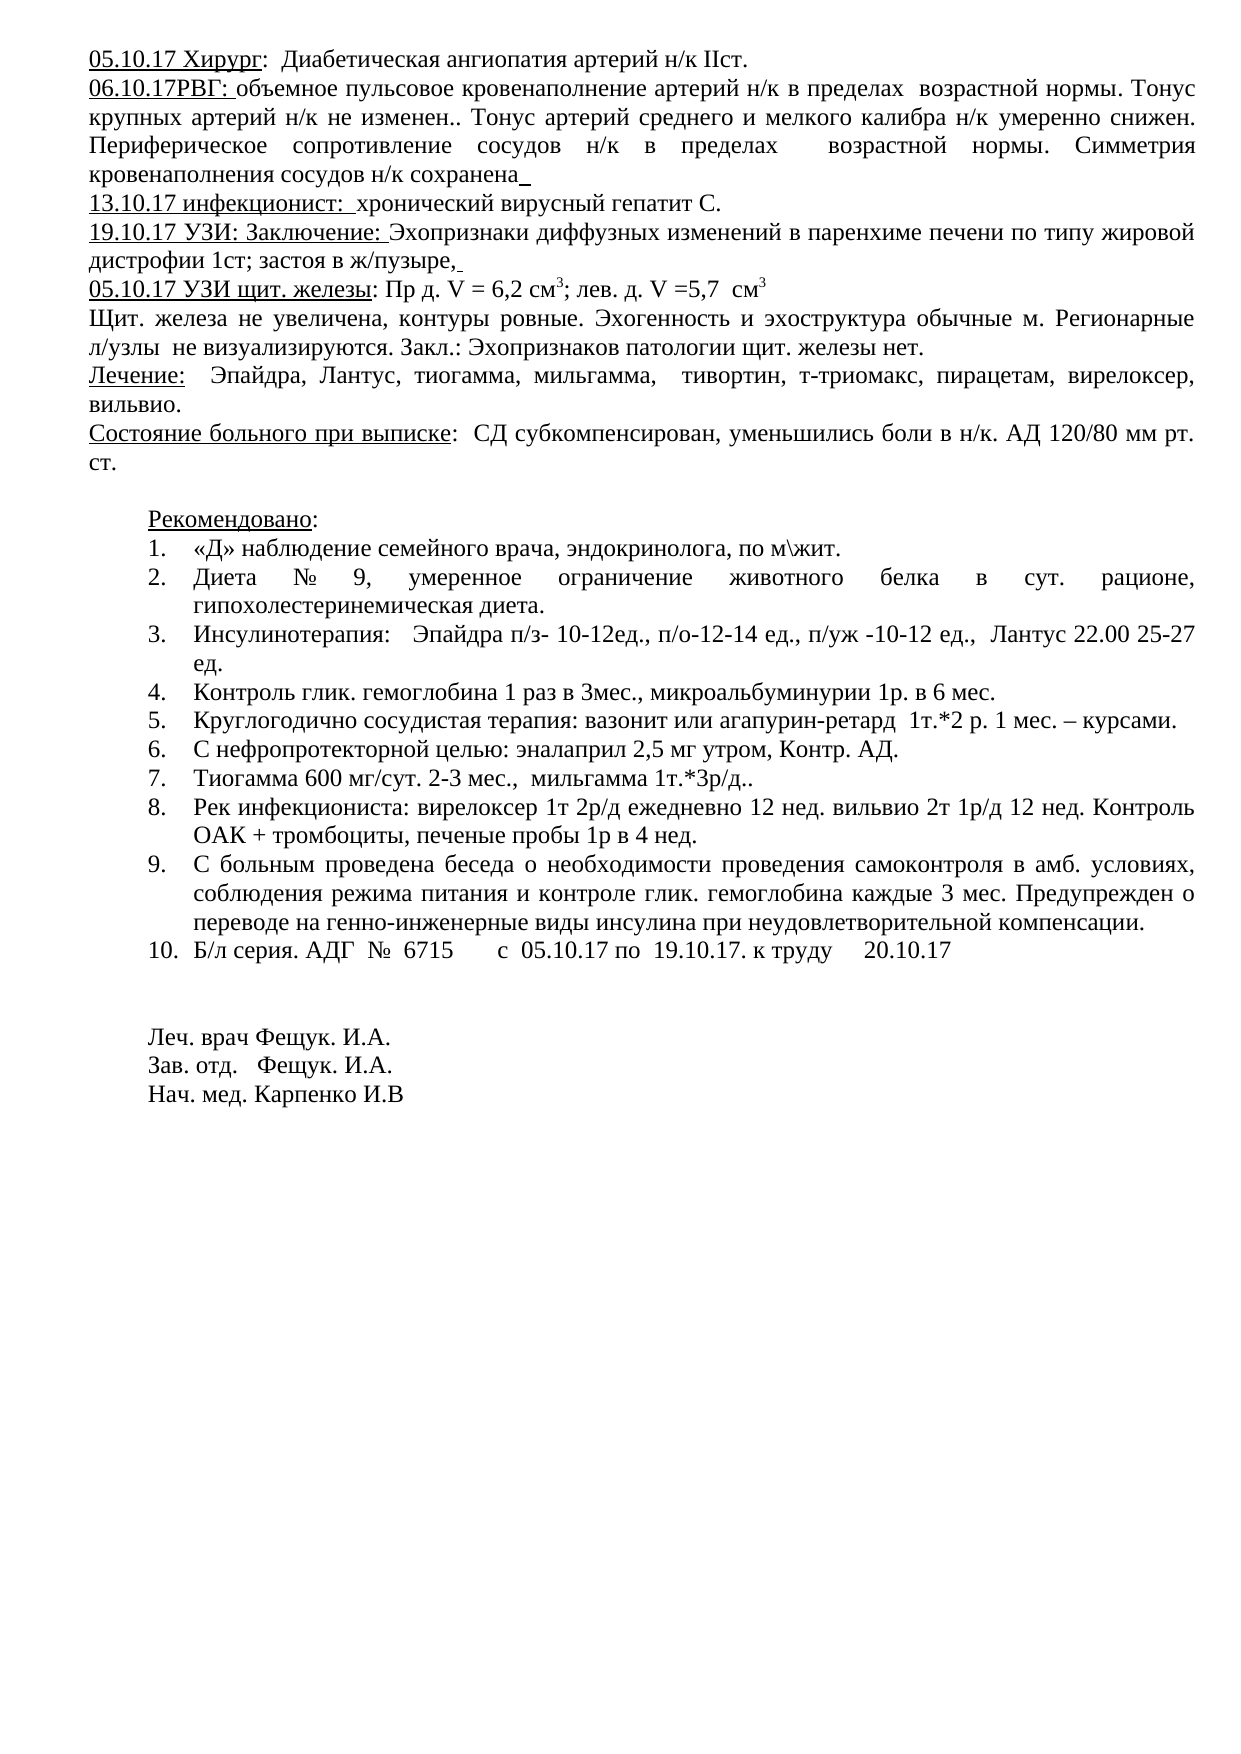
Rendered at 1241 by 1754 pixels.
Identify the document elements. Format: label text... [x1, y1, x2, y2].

list Рек инфекциониста: вирелоксер 1т 2р/д ежедневно 12 нед. вильвио 2т 1р/д 12 нед. Контроль ОАК + тромбоциты, печеные пробы 1р в 4 нед. [148, 792, 1196, 849]
text Щит. железа не увеличена, контуры ровные. Эхогенность и эхоструктура обычные м. Регионарные л/узлы не визуализируются. Закл.: Эхопризнаков патологии щит. железы нет. [89, 303, 1196, 361]
text 05.10.17 Хирург: [89, 44, 1196, 73]
text Леч. врач [148, 1022, 1196, 1051]
text 13.10.17 инфекционист: хронический вирусный гепатит С. [89, 188, 1196, 217]
list 600 мг/сут. 2-3 мес., мильгамма 1т.*3р/д.. [148, 763, 1196, 792]
list «Д» наблюдение семейного врача, эндокринолога, по м\жит. [148, 533, 1196, 562]
text 06.10.17РВГ: объемное пульсовое кровенаполнение артерий н/к . Тонус крупных артерий н/к . Тонус артерий среднего и мелкого калибра н/к Периферическое сопротивление сосудов н/к . Симметрия кровенаполнения сосудов н/к сохранена [89, 73, 1196, 188]
text Нач. мед. Карпенко И.В [148, 1079, 1196, 1108]
list Инсулинотерапия: Эпайдра п/з- 10-12ед., п/о-12-14 ед., п/уж -10-12 ед., Лантус 22.00 25-27 ед. [148, 619, 1196, 677]
list Круглогодично сосудистая терапия: вазонит или агапурин-ретард 1т.*2 р. 1 мес. – курсами. [148, 706, 1196, 734]
text Состояние больного при выписке: СД субкомпенсирован, уменьшились боли в н/к. АД 120/80 мм рт. ст. [89, 418, 1196, 476]
text 19.10.17 УЗИ: Заключение: Эхопризнаки диффузных изменений в паренхиме печени по типу жировой дистрофии 1ст; застоя в ж/пузыре, [89, 217, 1196, 274]
text 05.10.17 УЗИ щит. железы: Пр д. V = 6,2 см3; лев. д. V =5,7 см3 [89, 274, 1196, 303]
list Диета № 9, умеренное ограничение животного белка в сут. рационе, гипохолестеринемическая диета. [148, 562, 1196, 619]
list С больным проведена беседа о необходимости проведения самоконтроля в амб. условиях, соблюдения режима питания и контроле глик. гемоглобина каждые 3 мес. Предупрежден о переводе на генно-инженерные виды инсулина при неудовлетворительной компенсации. [148, 849, 1196, 936]
text Лечение: Эпайдра, Лантус, тиогамма, мильгамма, тивортин, т-триомакс, пирацетам, вирелоксер, вильвио. [89, 361, 1196, 418]
list эналаприл 2,5 мг утром, Контр. АД. [148, 734, 1196, 763]
list Б/л серия. АДГ № 6715 с 05.10.17 по 19.10.17. к труду 20.10.17 [148, 936, 1196, 964]
text Рекомендовано: [148, 504, 1196, 533]
list Контроль глик. гемоглобина 1 раз в 3мес., 1р. в 6 мес. [148, 677, 1196, 706]
